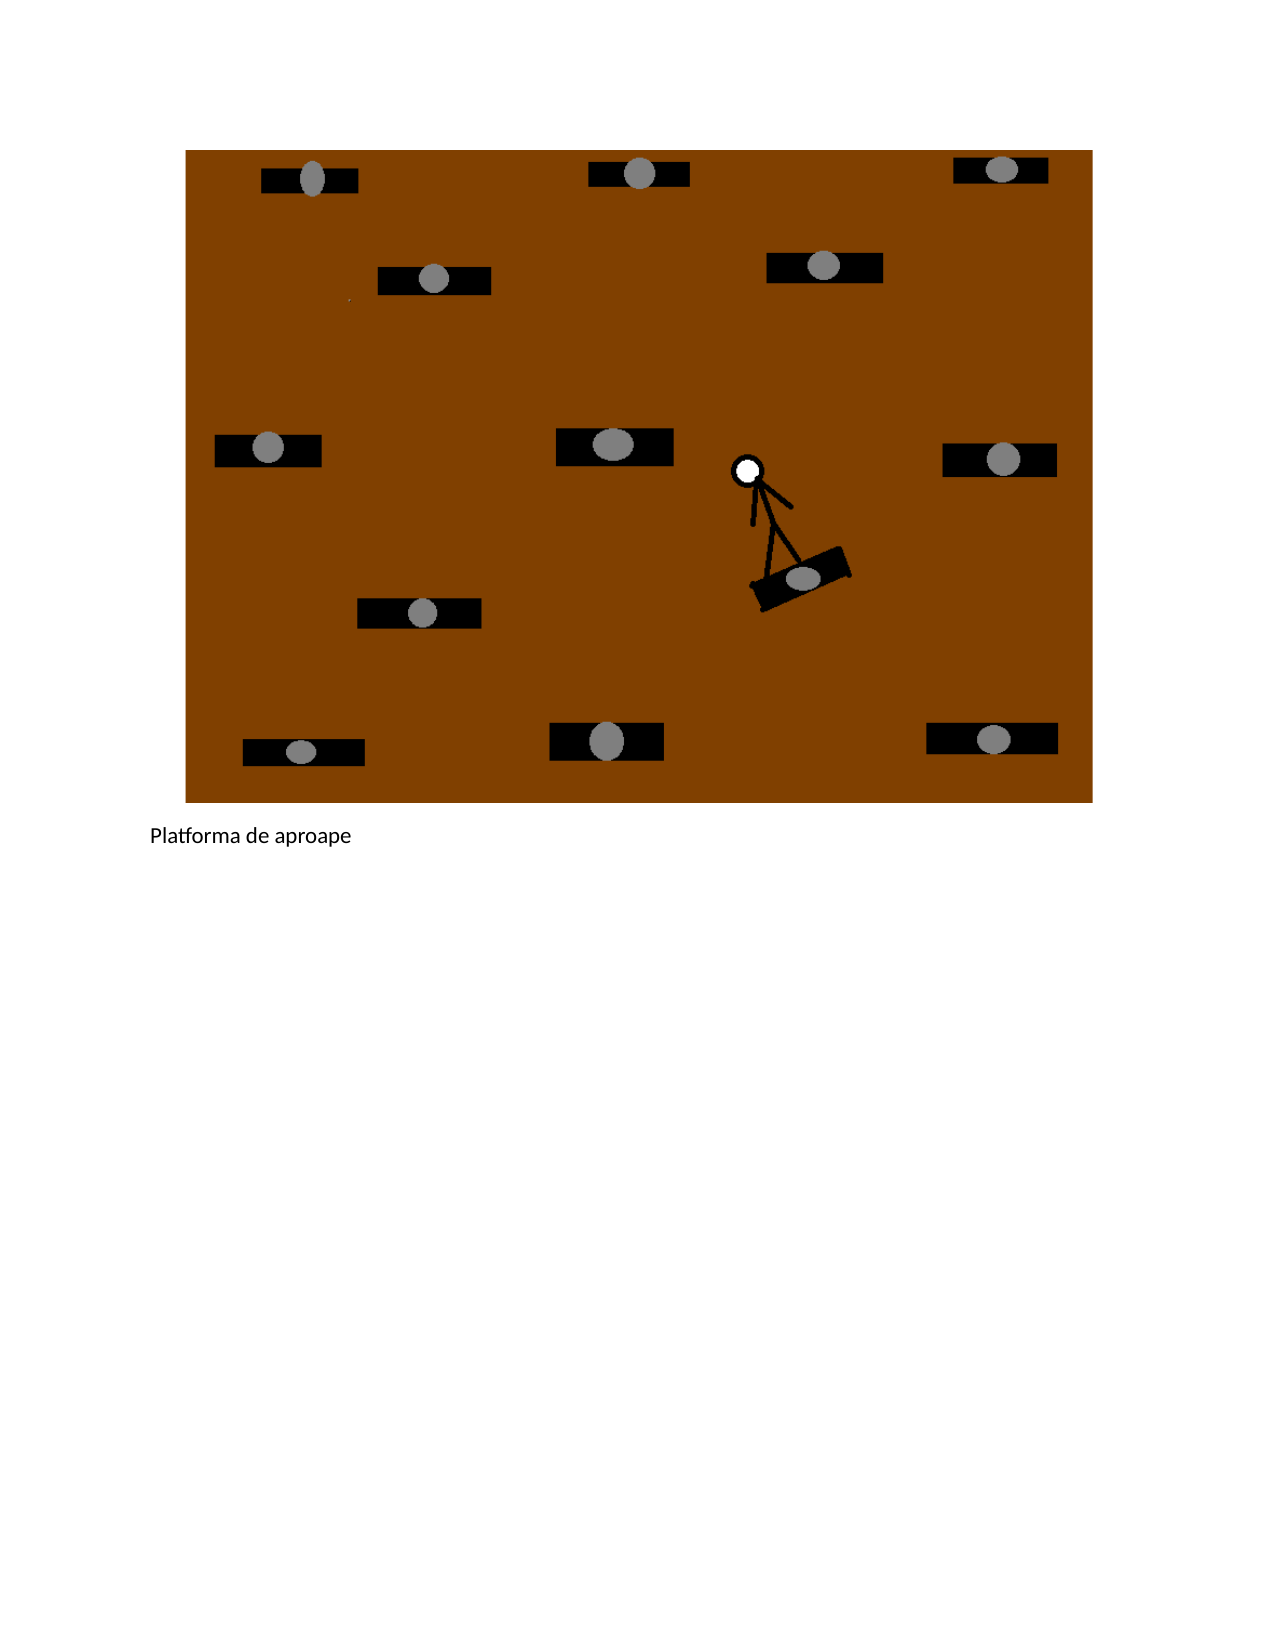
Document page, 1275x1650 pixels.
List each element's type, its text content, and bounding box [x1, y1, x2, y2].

text Platforma de aproape [150, 821, 1125, 849]
picture [150, 150, 1124, 803]
